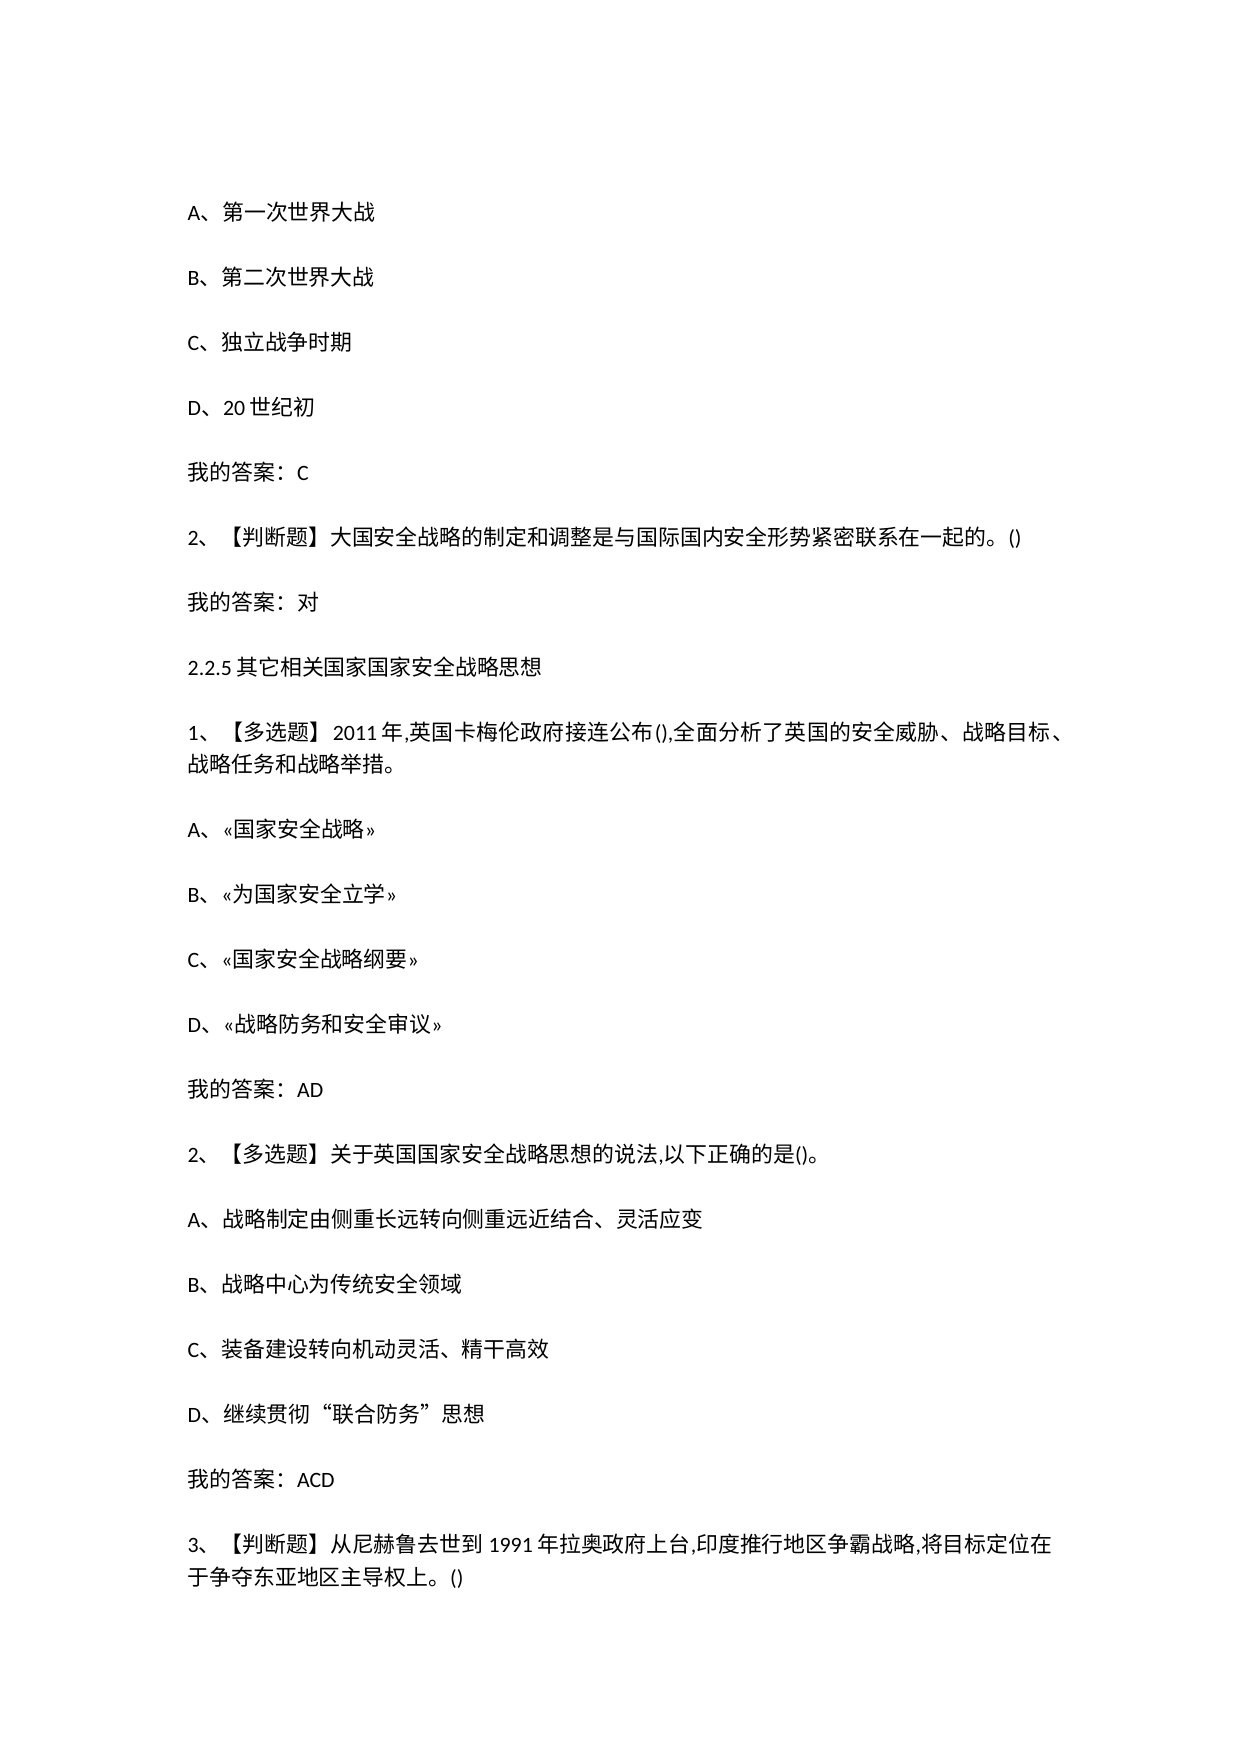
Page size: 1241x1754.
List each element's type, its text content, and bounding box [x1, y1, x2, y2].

text 我的答案：AD [187, 1072, 1053, 1104]
text C、«国家安全战略纲要» [187, 942, 1053, 974]
text A、战略制定由侧重长远转向侧重远近结合、灵活应变 [187, 1202, 1053, 1234]
text C、装备建设转向机动灵活、精干高效 [187, 1332, 1053, 1364]
text A、第一次世界大战 [187, 194, 1053, 227]
text 3、【判断题】从尼赫鲁去世到1991年拉奥政府上台,印度推行地区争霸战略,将目标定位在于争夺东亚地区主导权上。() [187, 1527, 1053, 1592]
text 我的答案：对 [187, 584, 1053, 617]
text C、独立战争时期 [187, 324, 1053, 357]
text 1、【多选题】2011年,英国卡梅伦政府接连公布(),全面分析了英国的安全威胁、战略目标、战略任务和战略举措。 [187, 714, 1053, 779]
text D、继续贯彻“联合防务”思想 [187, 1397, 1053, 1429]
text B、战略中心为传统安全领域 [187, 1267, 1053, 1299]
text B、第二次世界大战 [187, 259, 1053, 292]
text 我的答案：C [187, 454, 1053, 487]
text A、«国家安全战略» [187, 812, 1053, 844]
text 2、【多选题】关于英国国家安全战略思想的说法,以下正确的是()。 [187, 1137, 1053, 1169]
text D、20世纪初 [187, 389, 1053, 422]
text 2.2.5其它相关国家国家安全战略思想 [187, 649, 1053, 682]
text D、«战略防务和安全审议» [187, 1007, 1053, 1039]
text B、«为国家安全立学» [187, 877, 1053, 909]
text 我的答案：ACD [187, 1462, 1053, 1494]
text 2、【判断题】大国安全战略的制定和调整是与国际国内安全形势紧密联系在一起的。() [187, 519, 1053, 552]
